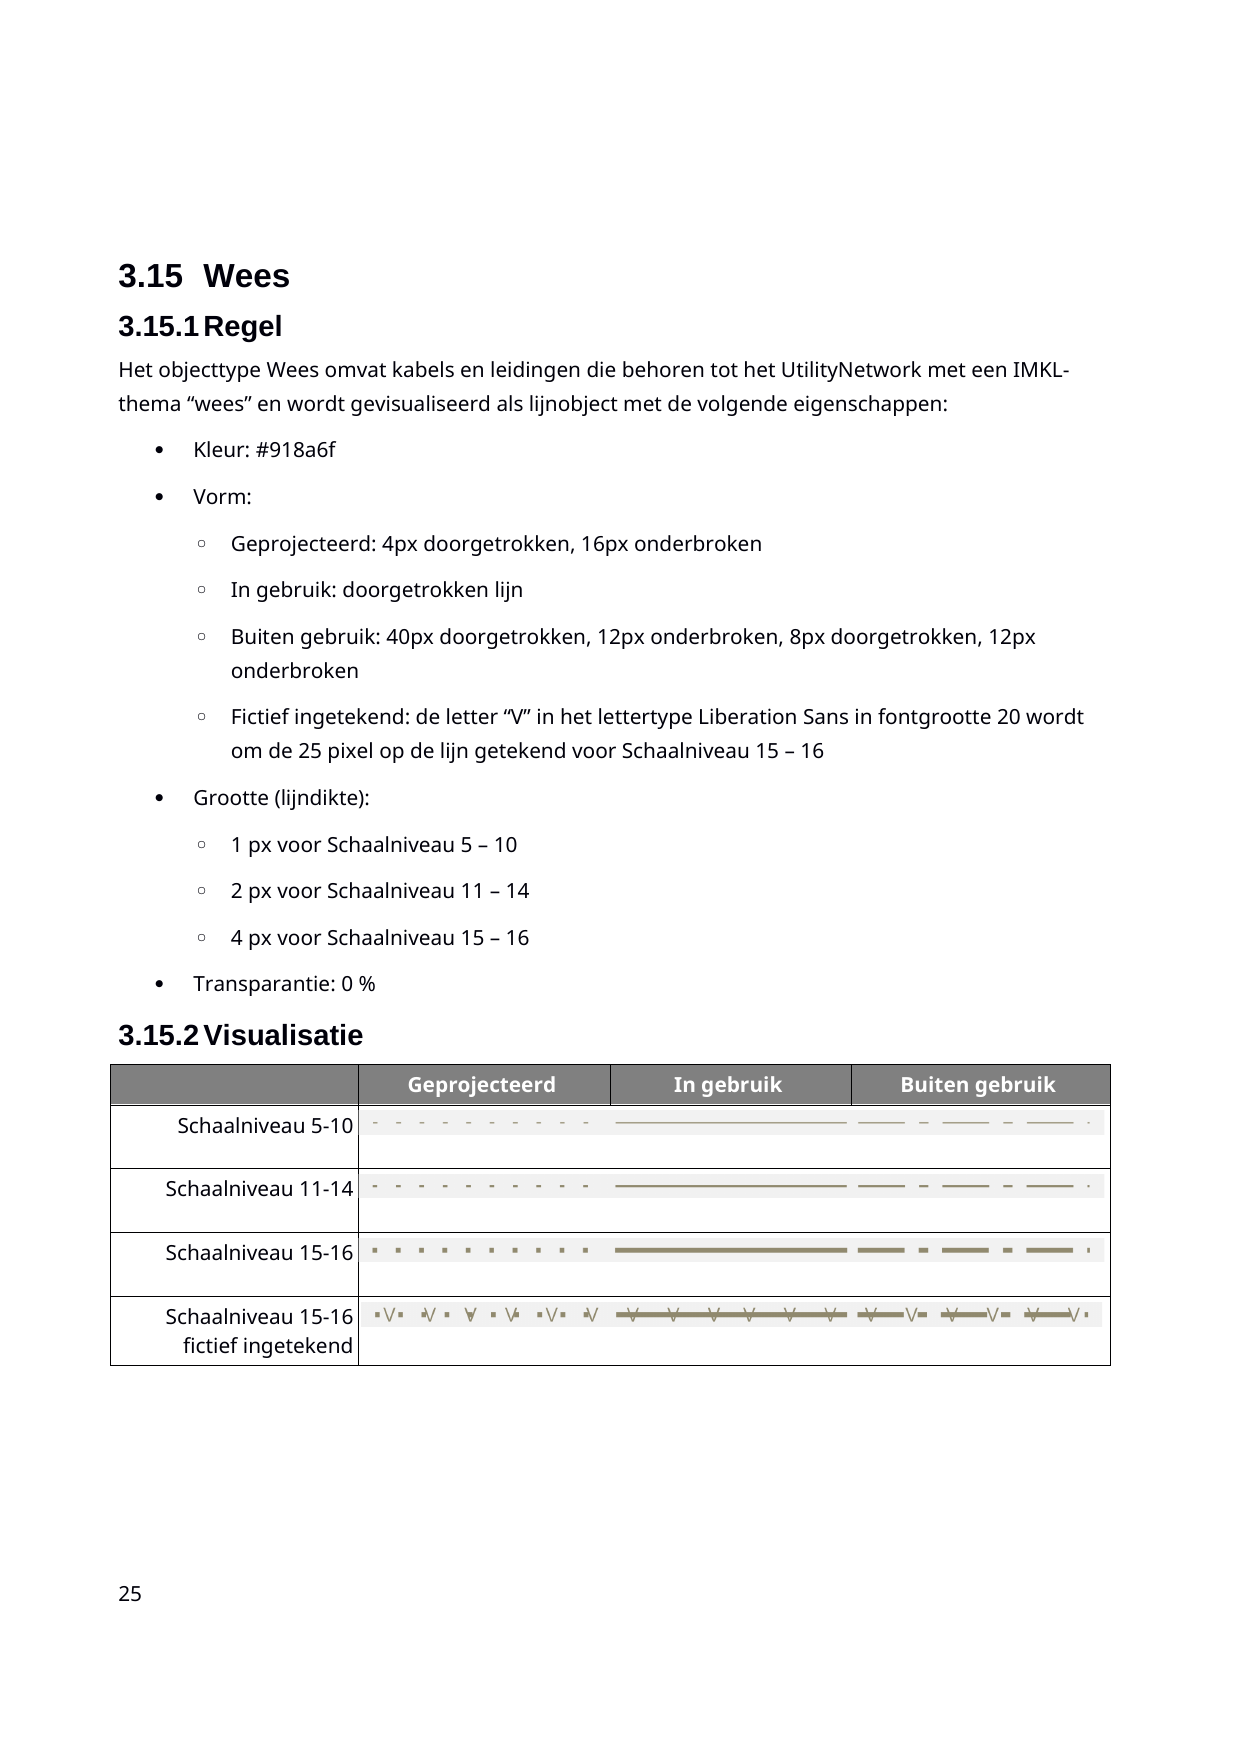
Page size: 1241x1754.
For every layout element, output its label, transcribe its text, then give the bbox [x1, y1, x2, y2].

list Fictief ingetekend: de letter “V” in het lettertype Liberation Sans in fontgrootte 20 wordt om de 25 pixel op de lijn getekend voor Schaalniveau 15 – 16 [193, 702, 1122, 765]
table_header Buiten gebruik [852, 1065, 1110, 1104]
table_cell Schaalniveau 15-16 fictief ingetekend [111, 1297, 358, 1365]
table_header Geprojecteerd [359, 1065, 610, 1104]
list Grootte (lijndikte): [156, 783, 1122, 812]
table_cell Schaalniveau 11-14 [111, 1169, 358, 1232]
table_header In gebruik [611, 1065, 851, 1104]
list 4 px voor Schaalniveau 15 – 16 [193, 923, 1122, 951]
subtitle Visualisatie [118, 1018, 1122, 1052]
list Vorm: [156, 482, 1122, 511]
table_header [111, 1065, 358, 1104]
text Het objecttype Wees omvat kabels en leidingen die behoren tot het UtilityNetwork met een IMKL-thema “wees” en wordt gevisualiseerd als lijnobject met de volgende eigenschappen: [118, 355, 1122, 417]
list 1 px voor Schaalniveau 5 – 10 [193, 830, 1122, 858]
picture [358, 1174, 1105, 1198]
list Kleur: #918a6f [156, 436, 1122, 464]
list In gebruik: doorgetrokken lijn [193, 575, 1122, 604]
picture [358, 1238, 1105, 1262]
subtitle Wees [118, 256, 1122, 294]
subtitle Regel [118, 309, 1122, 342]
list Buiten gebruik: 40px doorgetrokken, 12px onderbroken, 8px doorgetrokken, 12px onderbroken [193, 622, 1122, 684]
table_cell [359, 1297, 1110, 1365]
table_cell Schaalniveau 15-16 [111, 1233, 358, 1296]
list Transparantie: 0 % [156, 969, 1122, 998]
table_cell [359, 1233, 1110, 1296]
table_cell [359, 1169, 1110, 1232]
picture [361, 1302, 1103, 1327]
table_cell [359, 1106, 1110, 1168]
table_cell Schaalniveau 5-10 [111, 1106, 358, 1168]
list 2 px voor Schaalniveau 11 – 14 [193, 876, 1122, 905]
list Geprojecteerd: 4px doorgetrokken, 16px onderbroken [193, 529, 1122, 557]
picture [358, 1110, 1105, 1135]
